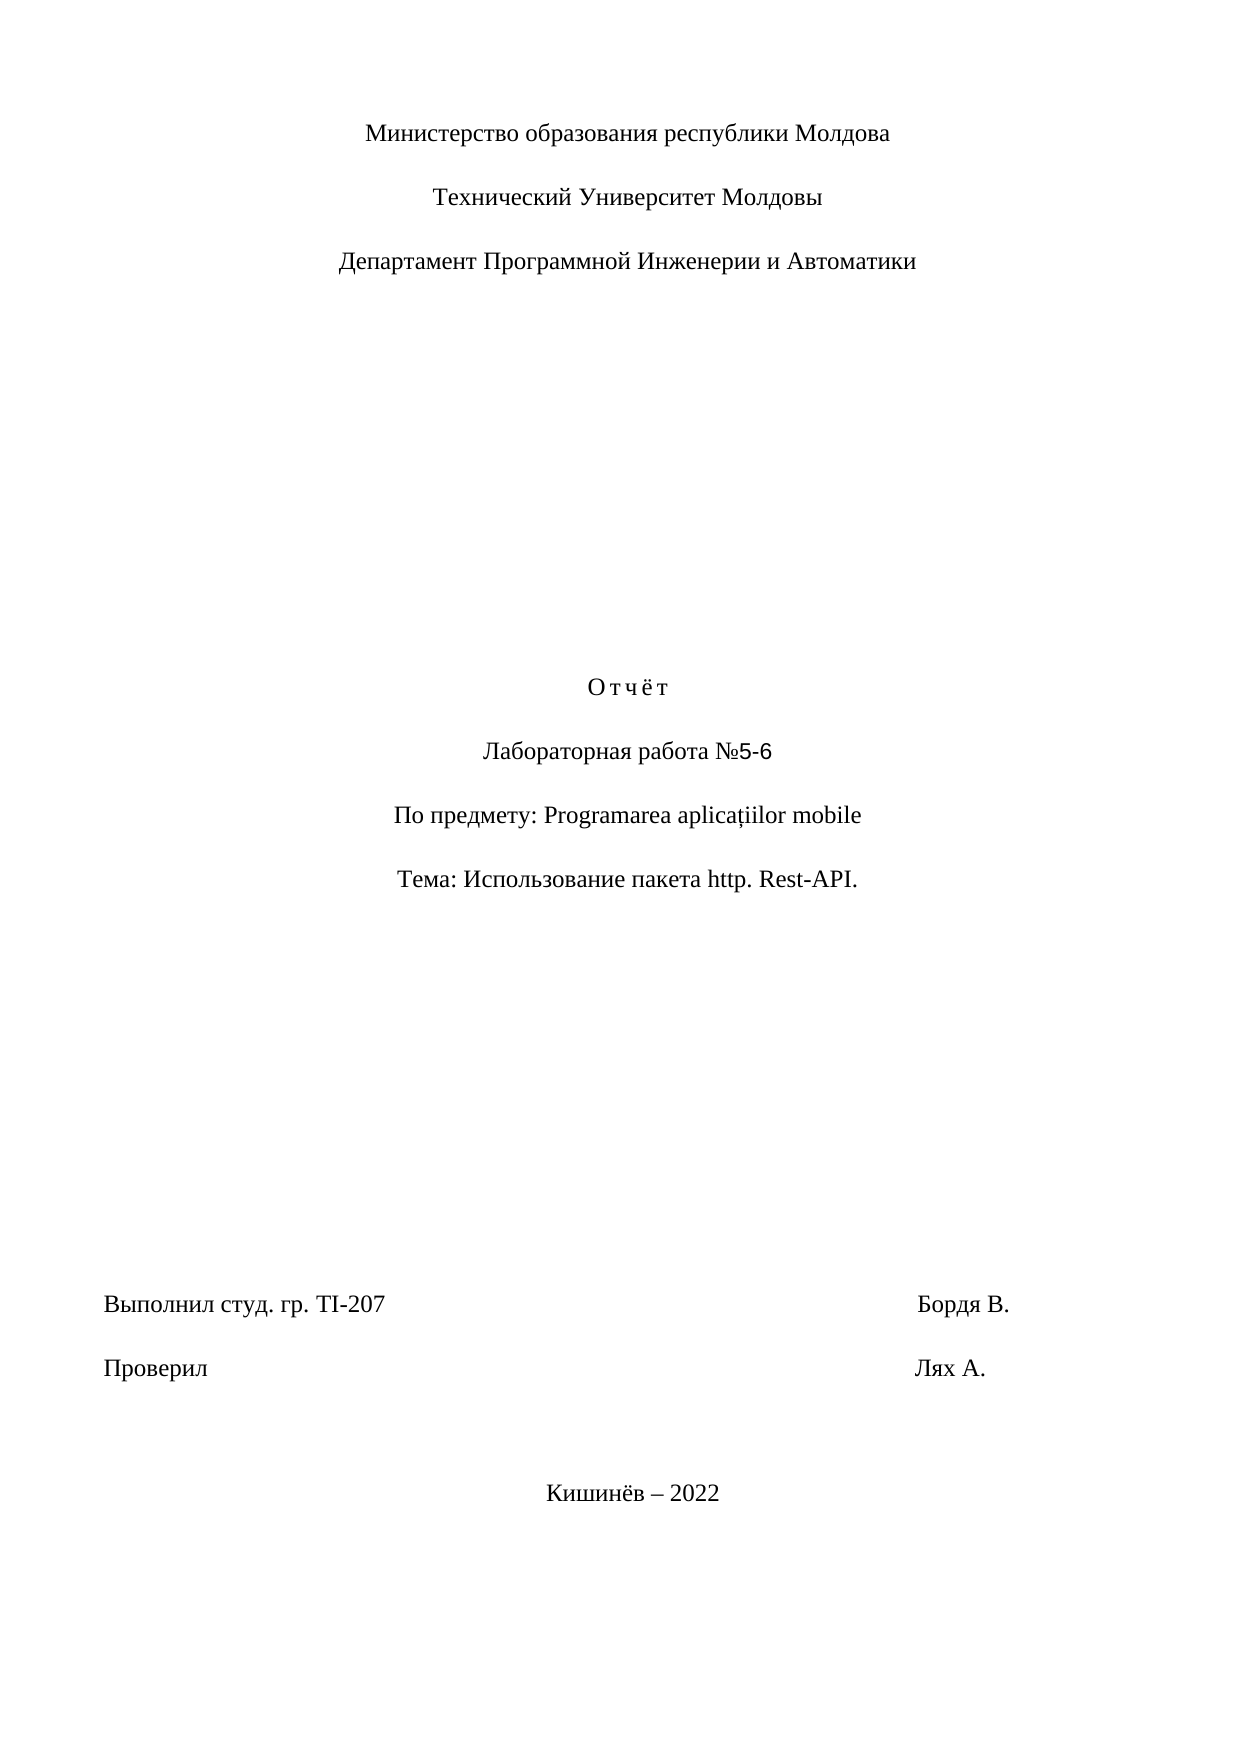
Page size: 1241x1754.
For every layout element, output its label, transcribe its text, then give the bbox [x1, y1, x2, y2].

text Лабораторная работа №5-6 [103, 736, 1152, 764]
text Тема: Использование пакета http. Rest-API. [103, 864, 1152, 892]
text Проверил Лях А. [103, 1353, 1152, 1382]
text Отчёт [103, 672, 1152, 701]
text По предмету: Programarea aplicațiilor mobile [103, 800, 1152, 828]
text Министерство образования республики Молдова [103, 118, 1152, 147]
text Кишинёв – 2022 [472, 1478, 1152, 1507]
text Выполнил студ. гр. TI-207 Бордя В. [103, 1289, 1152, 1318]
text Технический Университет Молдовы [103, 182, 1152, 211]
text Департамент Программной Инженерии и Автоматики [103, 246, 1152, 275]
